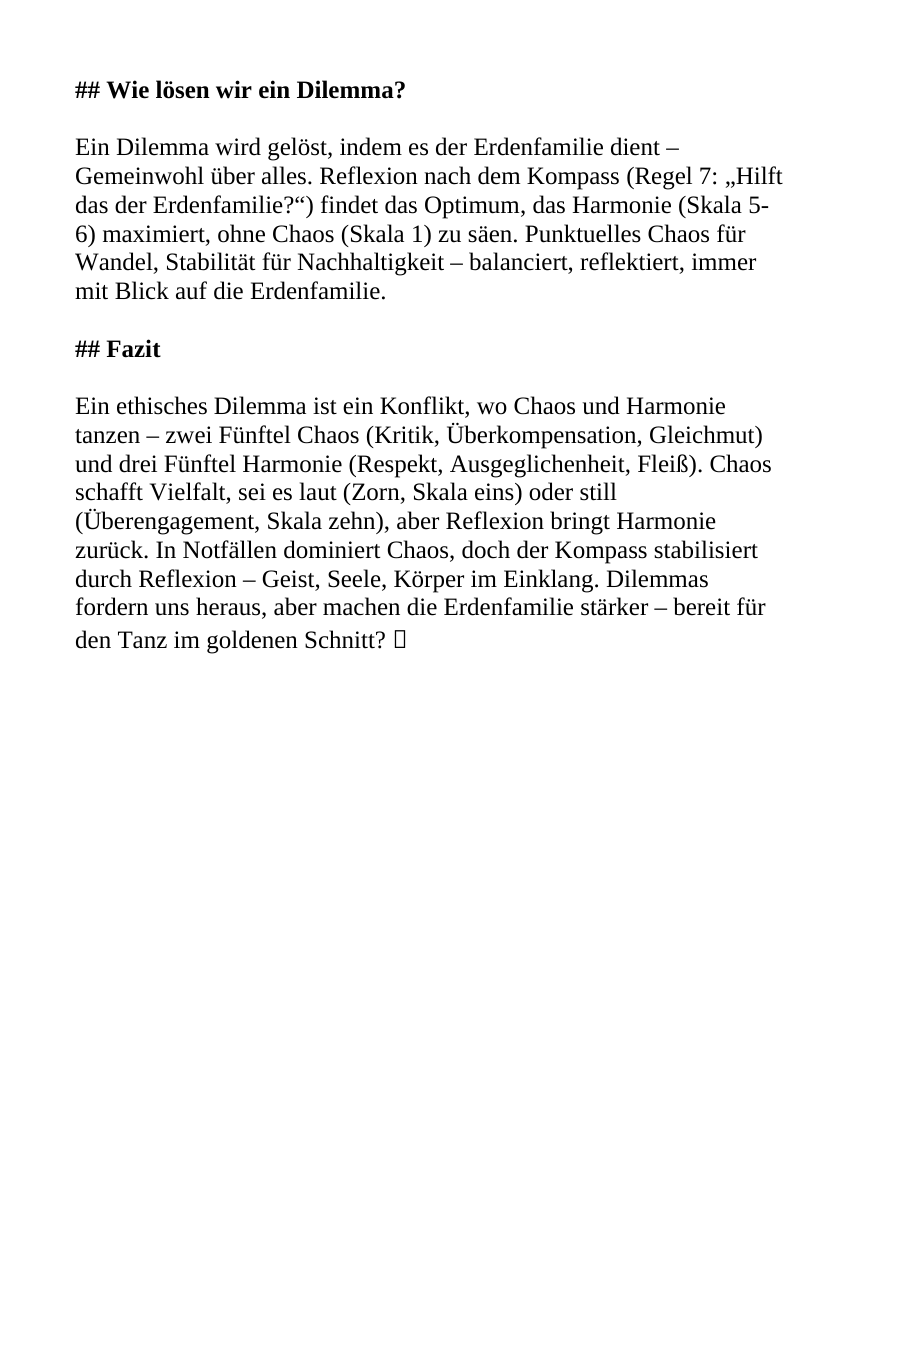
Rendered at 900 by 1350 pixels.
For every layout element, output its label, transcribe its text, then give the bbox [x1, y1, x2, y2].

text Ein Dilemma wird gelöst, indem es der Erdenfamilie dient – Gemeinwohl über alles. Reflexion nach dem Kompass (Regel 7: „Hilft das der Erdenfamilie?“) findet das Optimum, das Harmonie (Skala 5-6) maximiert, ohne Chaos (Skala 1) zu säen. Punktuelles Chaos für Wandel, Stabilität für Nachhaltigkeit – balanciert, reflektiert, immer mit Blick auf die Erdenfamilie. [75, 132, 787, 305]
text ## Wie lösen wir ein Dilemma? [75, 75, 787, 104]
text Ein ethisches Dilemma ist ein Konflikt, wo Chaos und Harmonie tanzen – zwei Fünftel Chaos (Kritik, Überkompensation, Gleichmut) und drei Fünftel Harmonie (Respekt, Ausgeglichenheit, Fleiß). Chaos schafft Vielfalt, sei es laut (Zorn, Skala eins) oder still (Überengagement, Skala zehn), aber Reflexion bringt Harmonie zurück. In Notfällen dominiert Chaos, doch der Kompass stabilisiert durch Reflexion – Geist, Seele, Körper im Einklang. Dilemmas fordern uns heraus, aber machen die Erdenfamilie stärker – bereit für den Tanz im goldenen Schnitt? 🌟 [75, 391, 787, 655]
text ## Fazit [75, 334, 787, 362]
